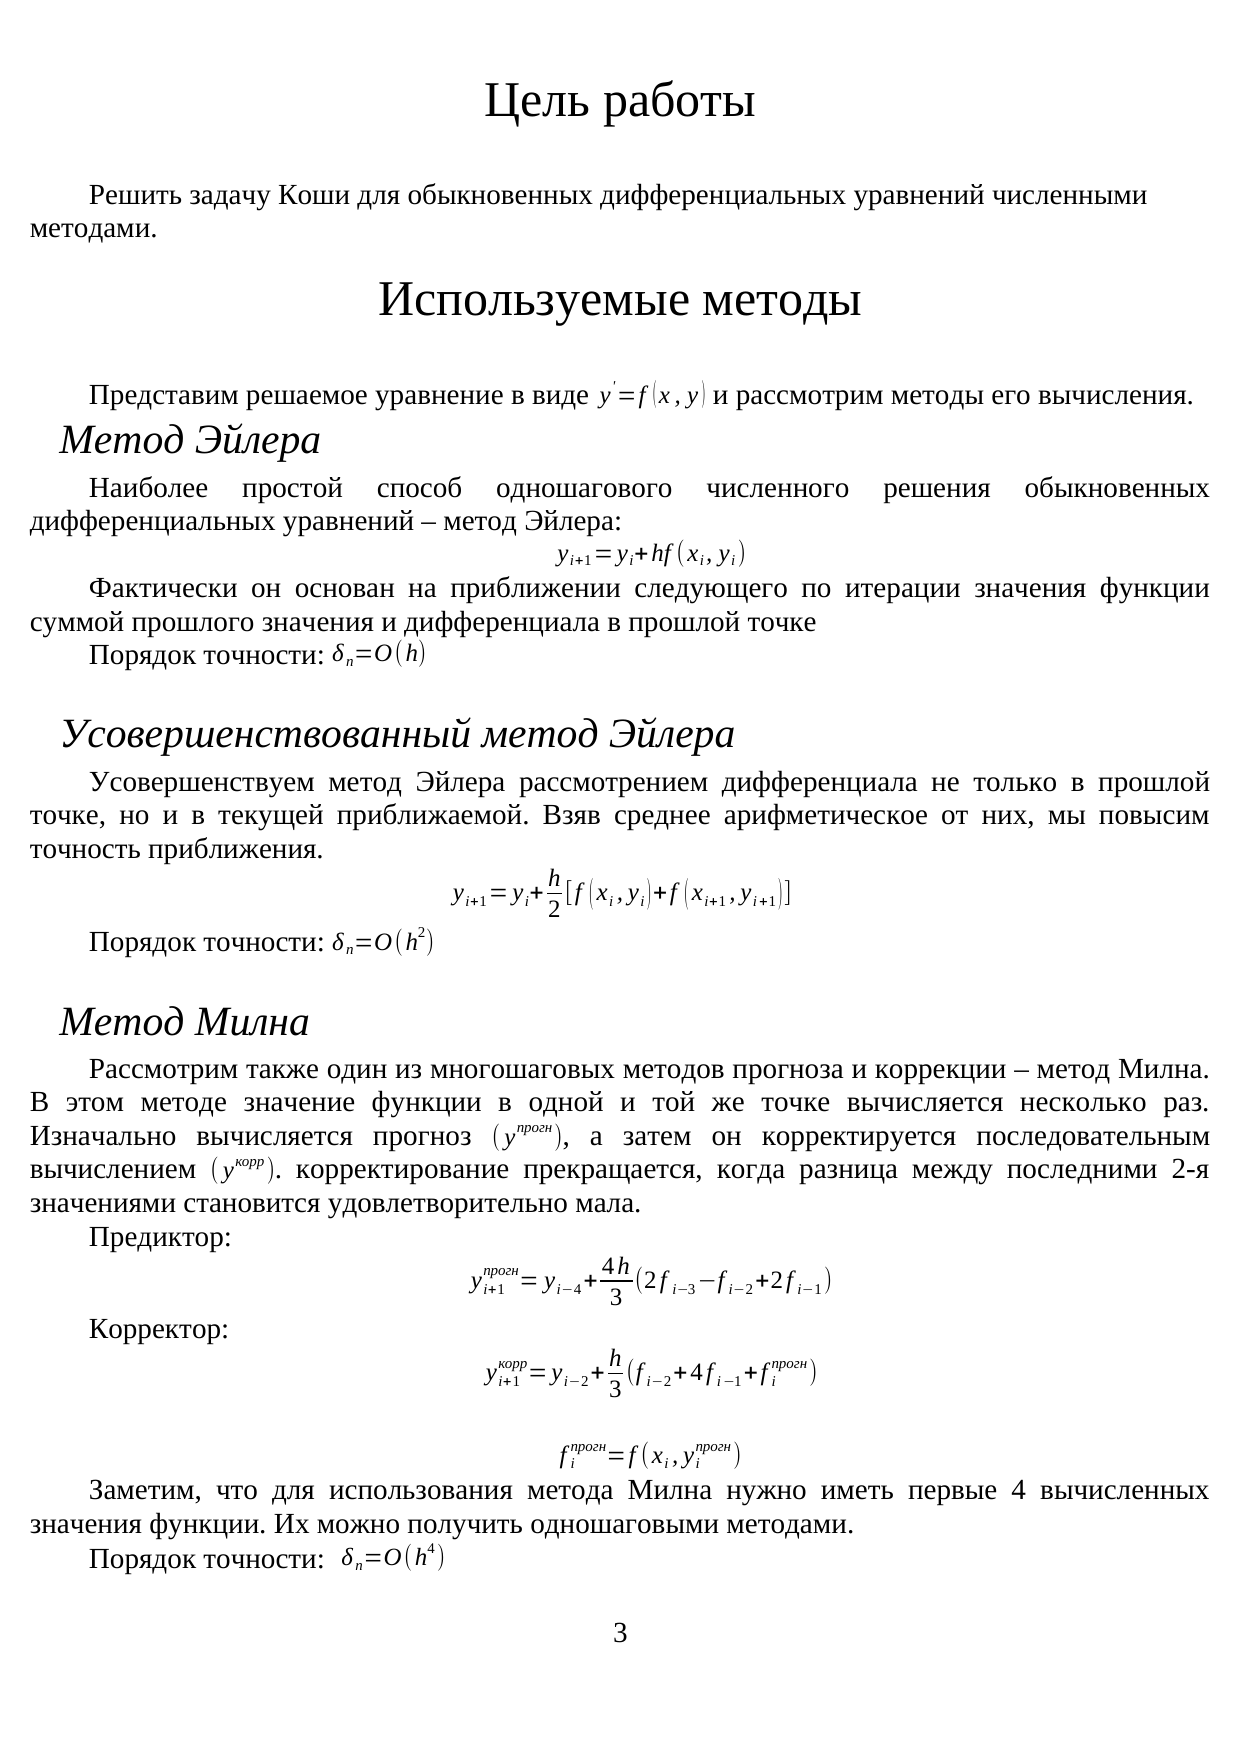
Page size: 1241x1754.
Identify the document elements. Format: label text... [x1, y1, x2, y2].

subtitle Усовершенствованный метод Эйлера [29, 709, 1211, 757]
text Наиболее простой способ одношагового численного решения обыкновенных дифференциальных уравнений – метод Эйлера: [29, 470, 1211, 537]
text Усовершенствуем метод Эйлера рассмотрением дифференциала не только в прошлой точке, но и в текущей приближаемой. Взяв среднее арифметическое от них, мы повысим точность приближения. [29, 764, 1211, 864]
text Заметим, что для использования метода Милна нужно иметь первые 4 вычисленных значения функции. Их можно получить одношаговыми методами. [29, 1472, 1211, 1539]
text Предиктор: [29, 1219, 1211, 1252]
text Фактически он основан на приближении следующего по итерации значения функции суммой прошлого значения и дифференциала в прошлой точке [29, 570, 1211, 637]
subtitle Цель работы [29, 69, 1211, 127]
text Корректор: [29, 1311, 1211, 1345]
subtitle Используемые методы [29, 269, 1211, 327]
text Рассмотрим также один из многошаговых методов прогноза и коррекции – метод Милна. В этом методе значение функции в одной и той же точке вычисляется несколько раз. Изначально вычисляется прогноз , а затем он корректируется последовательным вычислением . корректирование прекращается, когда разница между последними 2-я значениями становится удовлетворительно мала. [29, 1051, 1211, 1219]
text Порядок точности: [29, 1539, 1211, 1574]
text Решить задачу Коши для обыкновенных дифференциальных уравнений численными методами. [29, 177, 1211, 244]
text Представим решаемое уравнение в виде и рассмотрим методы его вычисления. [29, 377, 1211, 410]
text Порядок точности: [29, 637, 1211, 671]
subtitle Метод Эйлера [29, 414, 1211, 462]
subtitle Метод Милна [29, 996, 1211, 1044]
text Порядок точности: [29, 923, 1211, 958]
